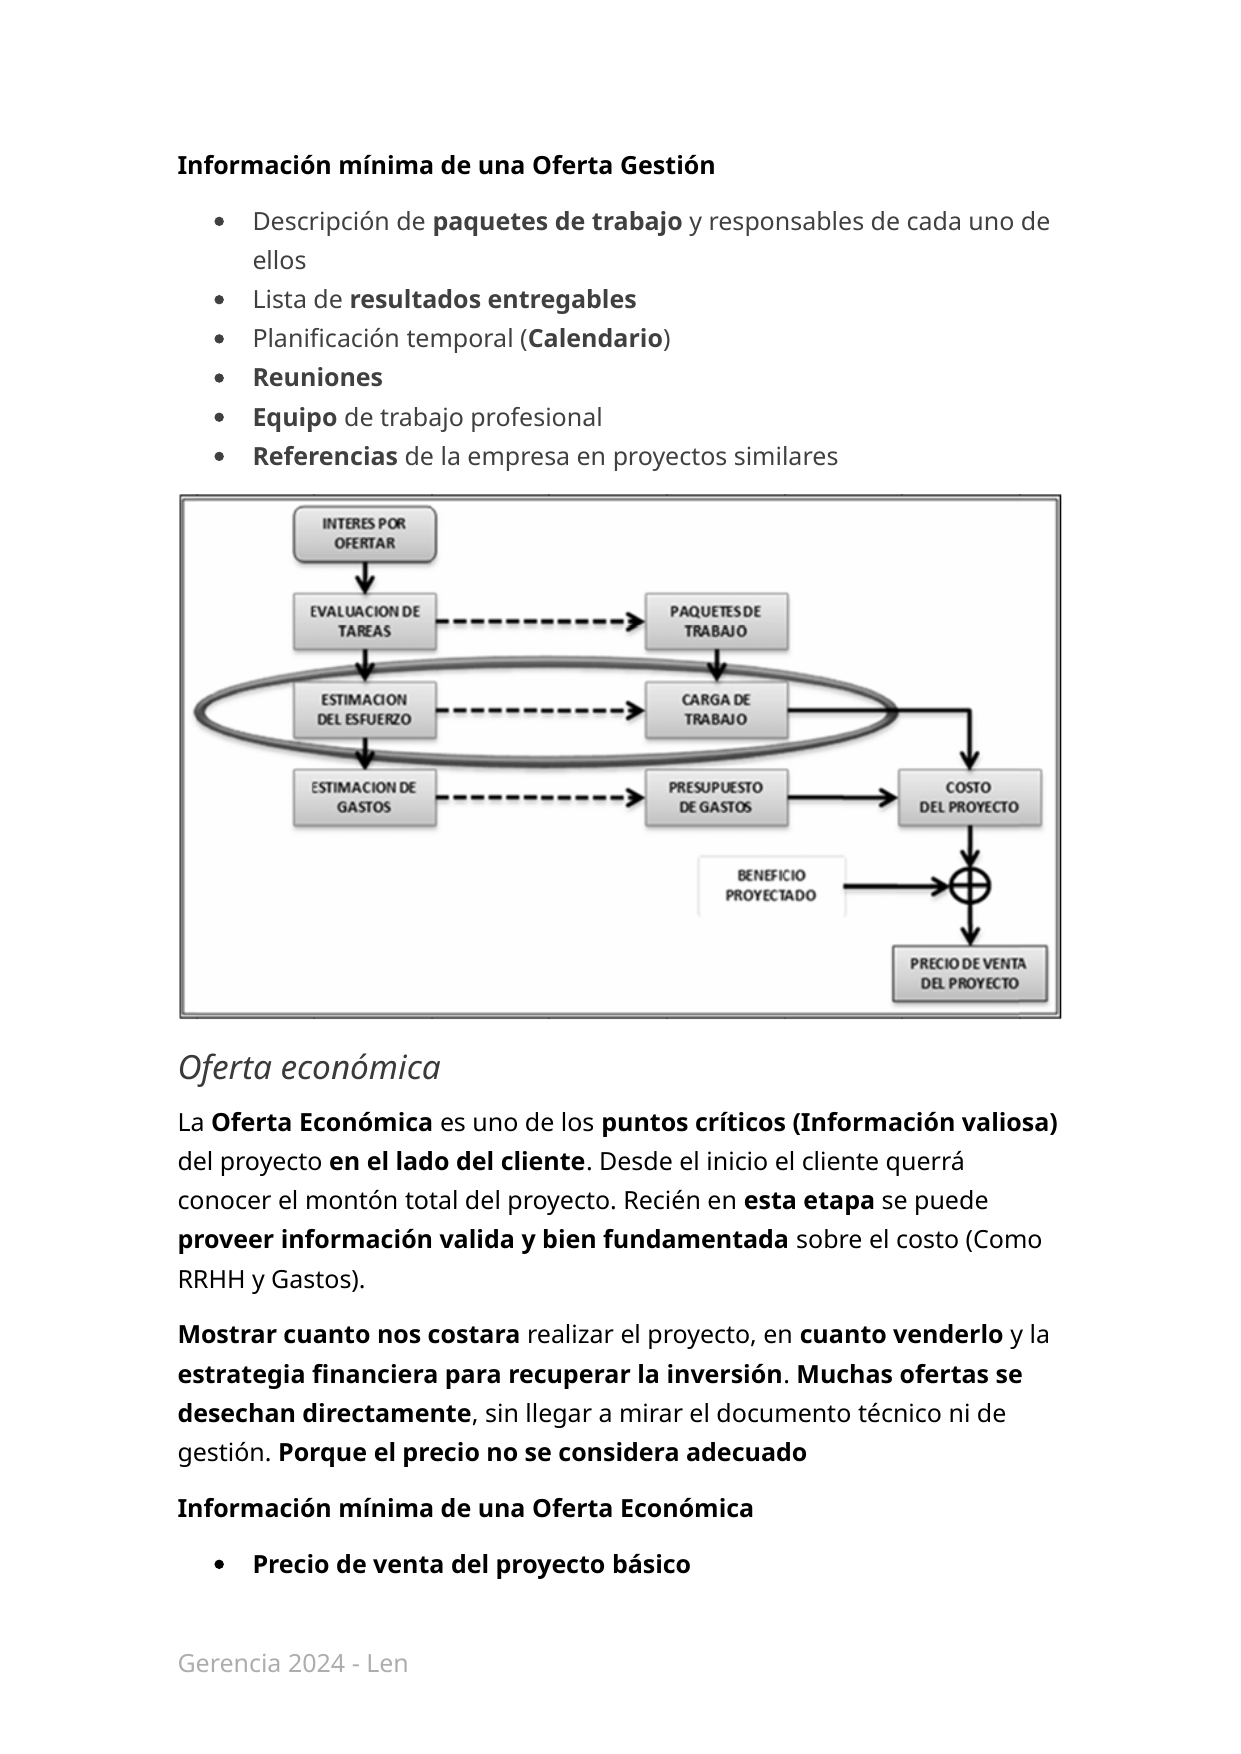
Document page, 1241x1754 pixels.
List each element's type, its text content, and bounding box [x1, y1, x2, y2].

list Equipo de trabajo profesional [215, 399, 1063, 433]
text Información mínima de una Oferta Gestión [177, 148, 1063, 182]
text La Oferta Económica es uno de los puntos críticos (Información valiosa) del proyecto en el lado del cliente. Desde el inicio el cliente querrá conocer el montón total del proyecto. Recién en esta etapa se puede proveer información valida y bien fundamentada sobre el costo (Como RRHH y Gastos). [177, 1104, 1063, 1295]
picture [177, 494, 1063, 1023]
list Reuniones [215, 360, 1063, 394]
subtitle Oferta económica [177, 1044, 1063, 1089]
list Precio de venta del proyecto básico [215, 1546, 1063, 1580]
text Mostrar cuanto nos costara realizar el proyecto, en cuanto venderlo y la estrategia financiera para recuperar la inversión. Muchas ofertas se desechan directamente, sin llegar a mirar el documento técnico ni de gestión. Porque el precio no se considera adecuado [177, 1317, 1063, 1469]
list Descripción de paquetes de trabajo y responsables de cada uno de ellos [215, 203, 1063, 277]
text Información mínima de una Oferta Económica [177, 1490, 1063, 1524]
list Lista de resultados entregables [215, 282, 1063, 316]
list Planificación temporal (Calendario) [215, 321, 1063, 355]
list Referencias de la empresa en proyectos similares [215, 438, 1063, 472]
